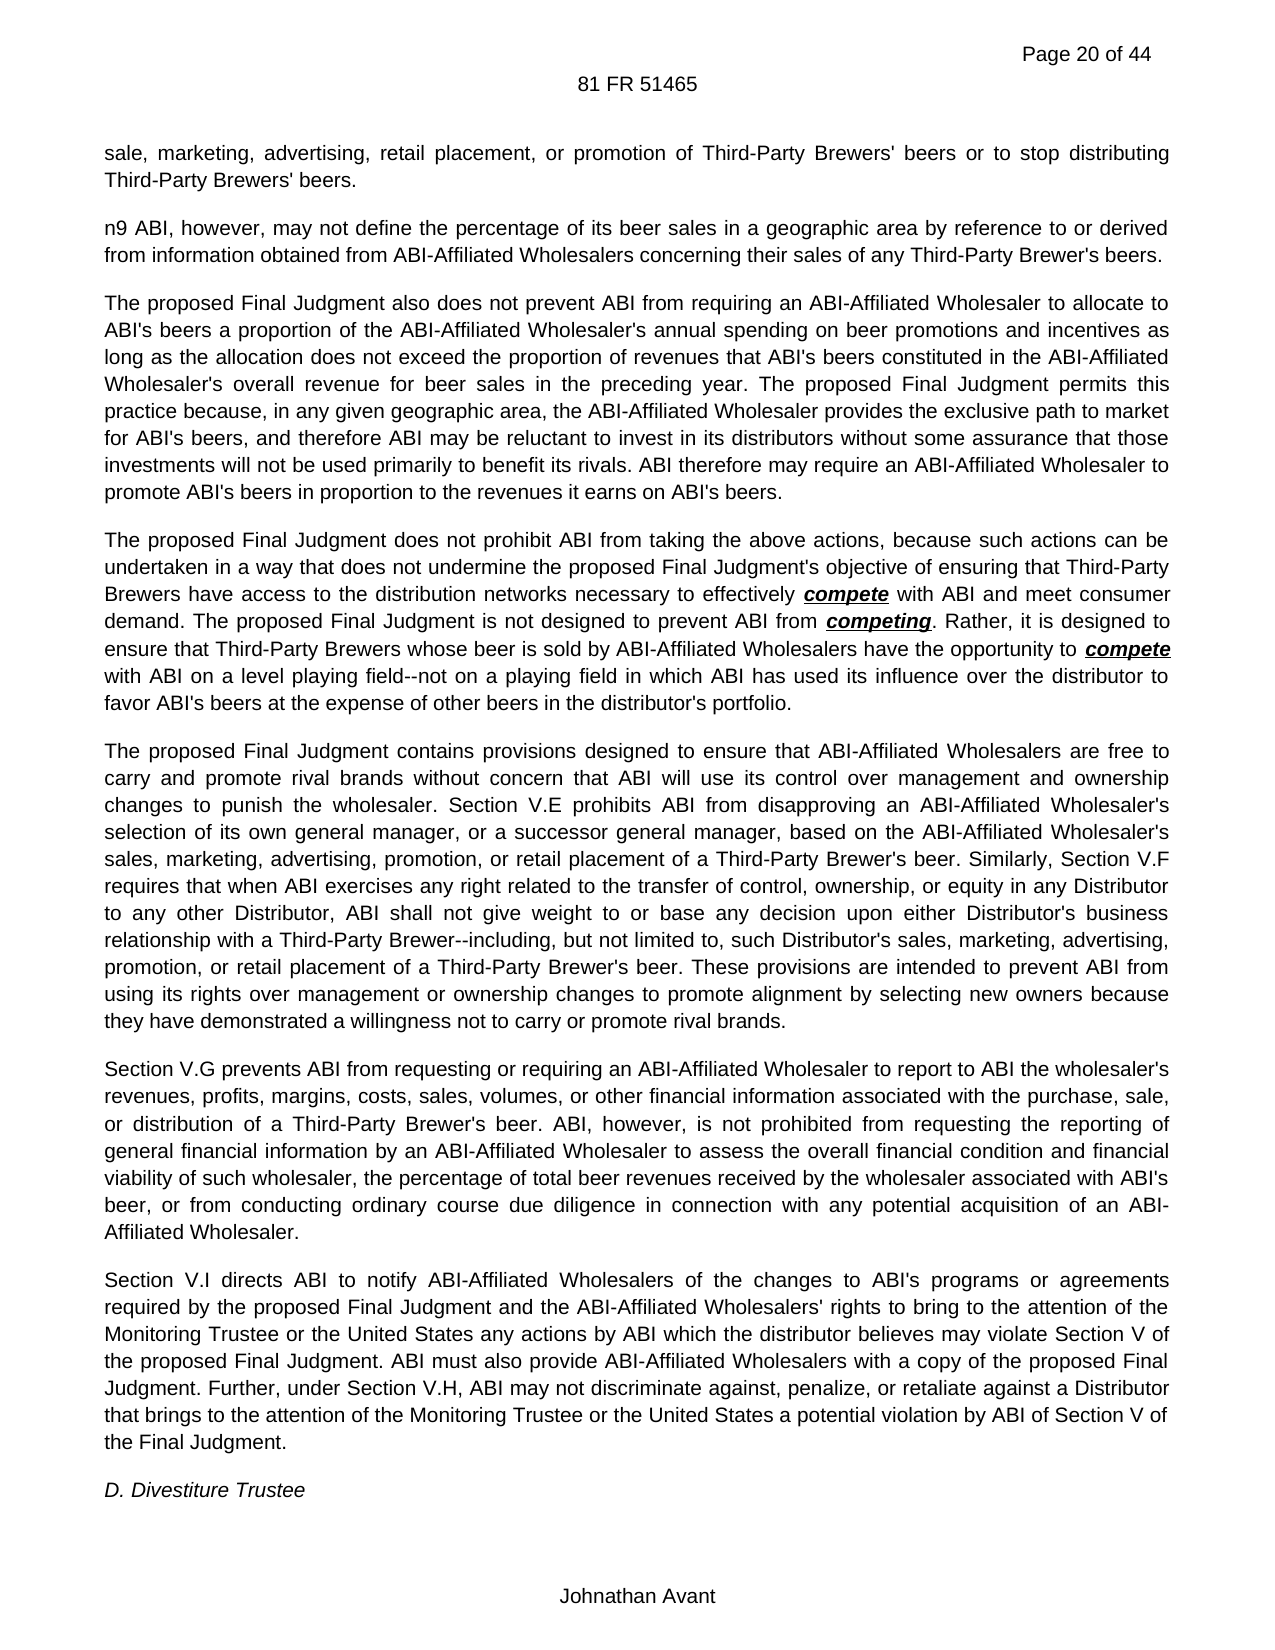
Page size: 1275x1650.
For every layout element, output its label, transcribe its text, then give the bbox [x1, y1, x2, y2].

text Section V.G prevents ABI from requesting or requiring an ABI-Affiliated Wholesaler to report to ABI the wholesaler's revenues, profits, margins, costs, sales, volumes, or other financial information associated with the purchase, sale, or distribution of a Third-Party Brewer's beer. ABI, however, is not prohibited from requesting the reporting of general financial information by an ABI-Affiliated Wholesaler to assess the overall financial condition and financial viability of such wholesaler, the percentage of total beer revenues received by the wholesaler associated with ABI's beer, or from conducting ordinary course due diligence in connection with any potential acquisition of an ABI-Affiliated Wholesaler. [104, 1054, 1171, 1244]
text The proposed Final Judgment contains provisions designed to ensure that ABI-Affiliated Wholesalers are free to carry and promote rival brands without concern that ABI will use its control over management and ownership changes to punish the wholesaler. Section V.E prohibits ABI from disapproving an ABI-Affiliated Wholesaler's selection of its own general manager, or a successor general manager, based on the ABI-Affiliated Wholesaler's sales, marketing, advertising, promotion, or retail placement of a Third-Party Brewer's beer. Similarly, Section V.F requires that when ABI exercises any right related to the transfer of control, ownership, or equity in any Distributor to any other Distributor, ABI shall not give weight to or base any decision upon either Distributor's business relationship with a Third-Party Brewer--including, but not limited to, such Distributor's sales, marketing, advertising, promotion, or retail placement of a Third-Party Brewer's beer. These provisions are intended to prevent ABI from using its rights over management or ownership changes to promote alignment by selecting new owners because they have demonstrated a willingness not to carry or promote rival brands. [104, 735, 1171, 1033]
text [104, 137, 1171, 192]
text The proposed Final Judgment does not prohibit ABI from taking the above actions, because such actions can be undertaken in a way that does not undermine the proposed Final Judgment's objective of ensuring that Third-Party Brewers have access to the distribution networks necessary to effectively compete with ABI and meet consumer demand. The proposed Final Judgment is not designed to prevent ABI from competing. Rather, it is designed to ensure that Third-Party Brewers whose beer is sold by ABI-Affiliated Wholesalers have the opportunity to compete with ABI on a level playing field--not on a playing field in which ABI has used its influence over the distributor to favor ABI's beers at the expense of other beers in the distributor's portfolio. [104, 525, 1171, 714]
text D. Divestiture Trustee [104, 1475, 1171, 1502]
text n9 ABI, however, may not define the percentage of its beer sales in a geographic area by reference to or derived from information obtained from ABI-Affiliated Wholesalers concerning their sales of any Third-Party Brewer's beers. [104, 212, 1171, 267]
text The proposed Final Judgment also does not prevent ABI from requiring an ABI-Affiliated Wholesaler to allocate to ABI's beers a proportion of the ABI-Affiliated Wholesaler's annual spending on beer promotions and incentives as long as the allocation does not exceed the proportion of revenues that ABI's beers constituted in the ABI-Affiliated Wholesaler's overall revenue for beer sales in the preceding year. The proposed Final Judgment permits this practice because, in any given geographic area, the ABI-Affiliated Wholesaler provides the exclusive path to market for ABI's beers, and therefore ABI may be reluctant to invest in its distributors without some assurance that those investments will not be used primarily to benefit its rivals. ABI therefore may require an ABI-Affiliated Wholesaler to promote ABI's beers in proportion to the revenues it earns on ABI's beers. [104, 287, 1171, 504]
text Section V.I directs ABI to notify ABI-Affiliated Wholesalers of the changes to ABI's programs or agreements required by the proposed Final Judgment and the ABI-Affiliated Wholesalers' rights to bring to the attention of the Monitoring Trustee or the United States any actions by ABI which the distributor believes may violate Section V of the proposed Final Judgment. ABI must also provide ABI-Affiliated Wholesalers with a copy of the proposed Final Judgment. Further, under Section V.H, ABI may not discriminate against, penalize, or retaliate against a Distributor that brings to the attention of the Monitoring Trustee or the United States a potential violation by ABI of Section V of the Final Judgment. [104, 1264, 1171, 1454]
